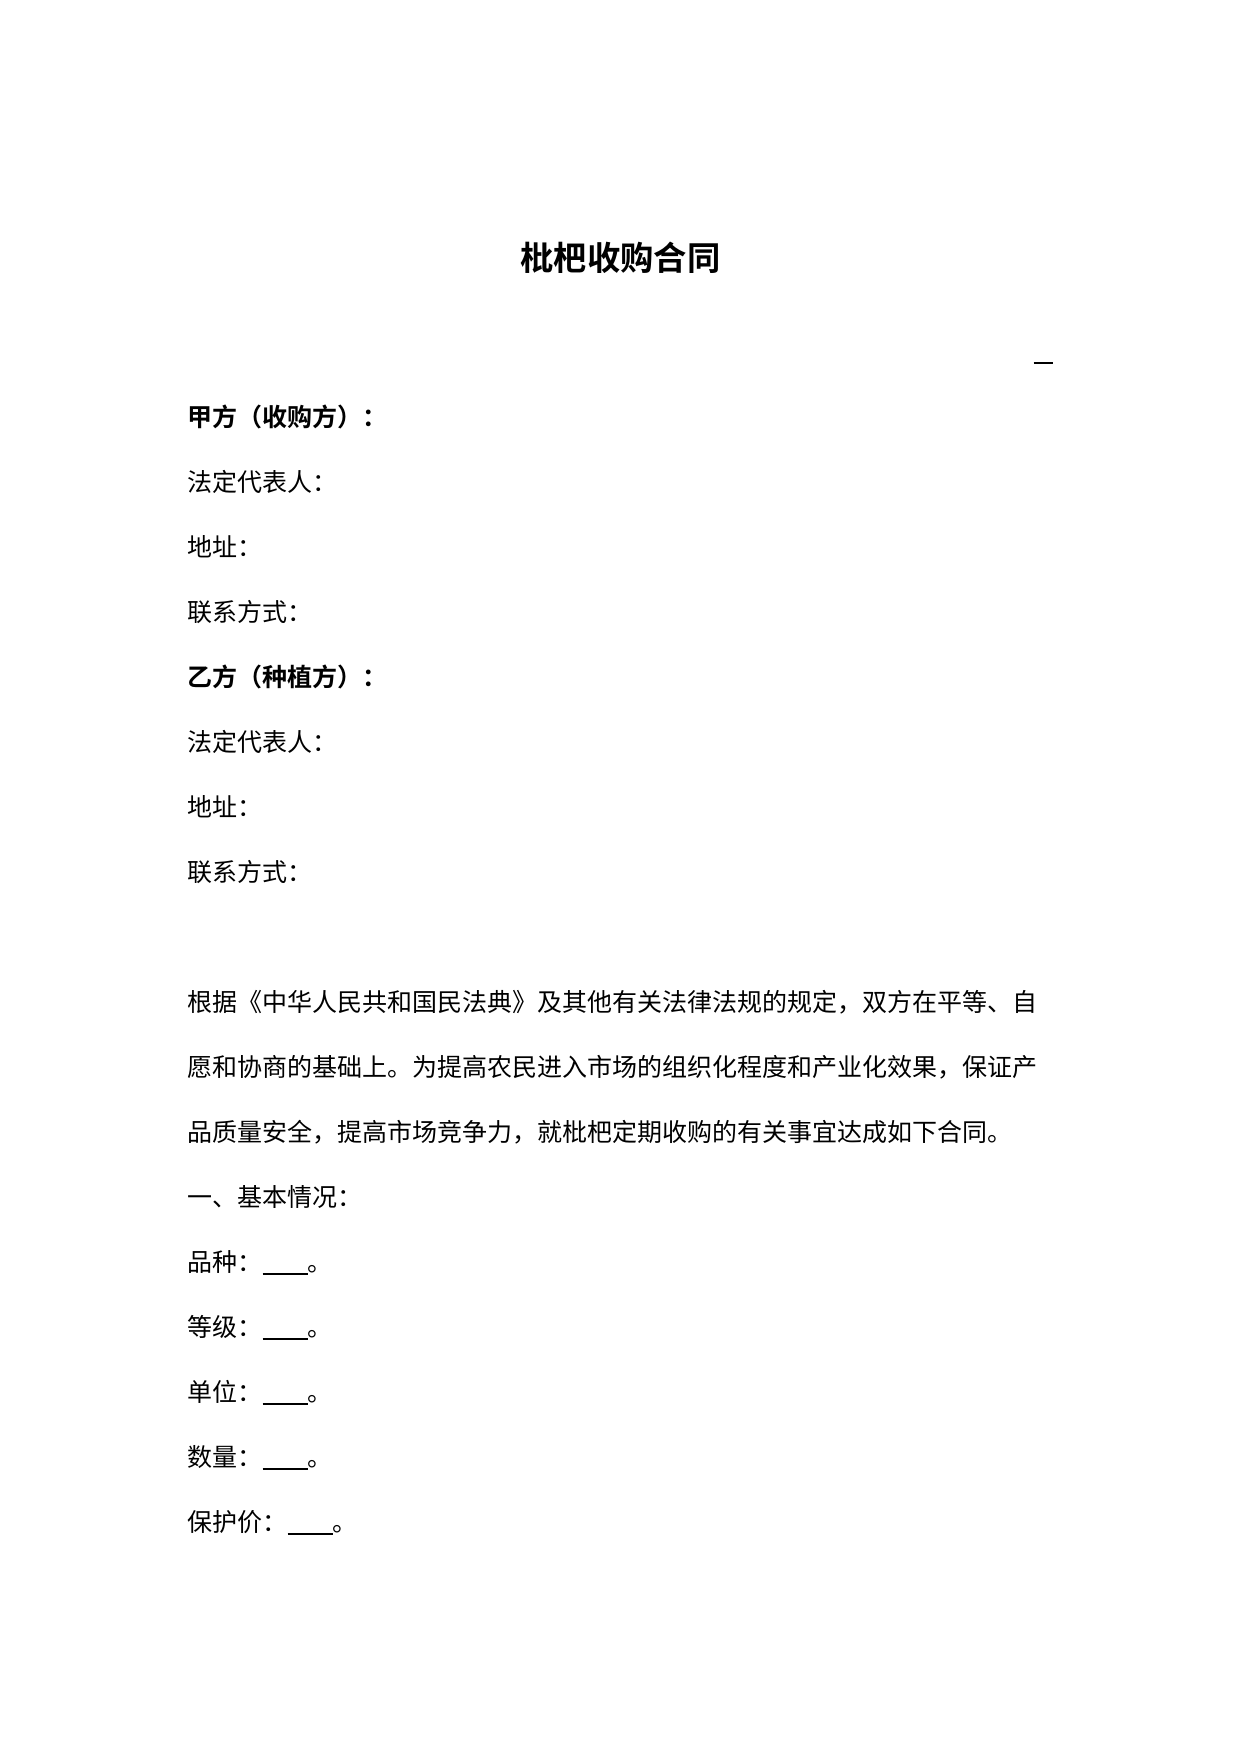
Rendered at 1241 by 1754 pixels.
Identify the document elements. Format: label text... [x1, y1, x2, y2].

text 乙方（种植方）： [187, 643, 1053, 708]
text 地址： [187, 513, 1053, 578]
subtitle 枇杷收购合同 [187, 224, 1053, 289]
text 联系方式： [187, 838, 1053, 903]
text 保护价： 。 [187, 1488, 1053, 1553]
text 根据《中华人民共和国民法典》及其他有关法律法规的规定，双方在平等、自愿和协商的基础上。为提高农民进入市场的组织化程度和产业化效果，保证产品质量安全，提高市场竞争力，就枇杷定期收购的有关事宜达成如下合同。 [187, 968, 1053, 1163]
text 法定代表人： [187, 708, 1053, 773]
text 联系方式： [187, 578, 1053, 643]
text 法定代表人： [187, 448, 1053, 513]
text 数量： 。 [187, 1423, 1053, 1488]
text 品种： 。 [187, 1228, 1053, 1293]
text 甲方（收购方）： [187, 383, 1053, 448]
text 地址： [187, 773, 1053, 838]
text 单位： 。 [187, 1358, 1053, 1423]
text 等级： 。 [187, 1293, 1053, 1358]
text 一、基本情况： [187, 1163, 1053, 1228]
